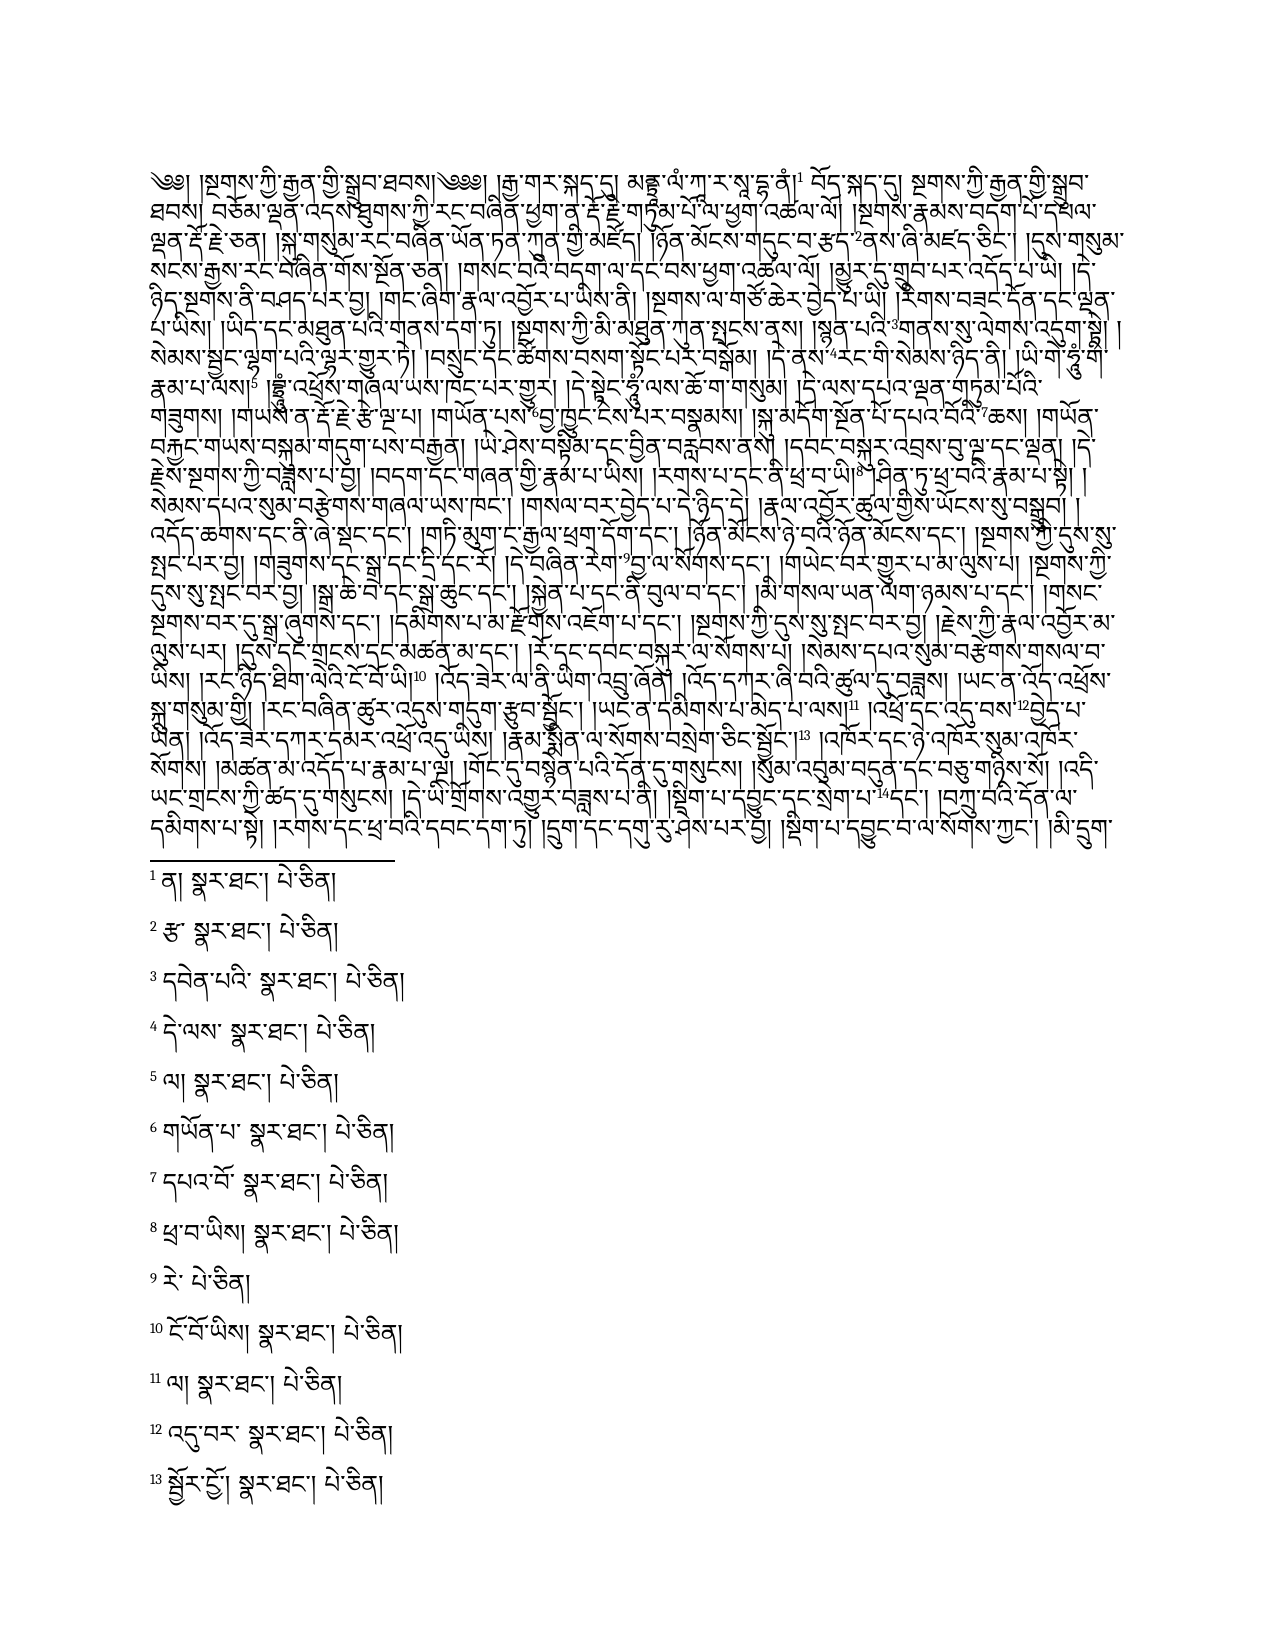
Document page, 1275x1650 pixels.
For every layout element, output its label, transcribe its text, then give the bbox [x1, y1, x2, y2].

text ༄༅། །​སྔགས་ཀྱི་རྒྱན་གྱི་སྒྲུབ་ཐབས།༄༅༅། །​རྒྱ་གར་སྐད་དུ། མནྟྲཱ་ལཾ་ཀཱ་ར་སཱ་དྷ་ནཾ། བོད་སྐད་དུ། སྔགས་ཀྱི་རྒྱན་གྱི་སྒྲུབ་ཐབས། བཅོམ་ལྡན་འདས་ཐུགས་ཀྱི་རང་བཞིན་ཕྱག་ན་རྡོ་རྗེ་གཏུམ་པོ་ལ་ཕྱག་འཚལ་ལོ། །​སྔགས་རྣམས་བདག་པོ་དཔལ་ལྡན་རྡོ་རྗེ་ཅན། །​སྐུ་གསུམ་རང་བཞིན་ཡོན་ཏན་ཀུན་གྱི་མཛོད། །​ཉོན་མོངས་གདུང་བ་རྩད་ནས་ཞི་མཛད་ཅིང་། །​དུས་གསུམ་སངས་རྒྱས་རང་བཞིན་གོས་སྔོན་ཅན། །​གསང་བའི་བདག་ལ་དང་བས་ཕྱག་འཚལ་ལོ། །​མྱུར་དུ་གྲུབ་པར་འདོད་པ་ཡི། །​དེ་ཉིད་སྔགས་ནི་བཤད་པར་བྱ། །​གང་ཞིག་རྣལ་འབྱོར་པ་ཡིས་ནི། །​སྔགས་ལ་གཙོ་ཆེར་བྱེད་པ་ཡི། །​རིགས་བཟང་དོན་དང་ལྡན་པ་ཡིས། །​ཡིད་དང་མཐུན་པའི་གནས་དག་ཏུ། །​སྔགས་ཀྱི་མི་མཐུན་ཀུན་སྤངས་ནས། །​སྙན་པའི་གནས་སུ་ལེགས་འདུག་སྟེ། །​སེམས་སྦྱང་ལྷག་པའི་ལྷར་གྱུར་ཏེ། །​བསྲུང་དང་ཚོགས་བསག་སྟོང་པར་བསྒོམ། །​དེ་ནས་རང་གི་སེམས་ཉིད་ནི། །​ཡི་གེ་ཧཱུཾ་གི་རྣམ་པ་ལས། །​བྷྲཱུཾ་འཕྲོས་གཞལ་ཡས་ཁང་པར་གྱུར། །​དེ་སྟེང་ཧཱུཾ་ལས་ཆོ་ག་གསུམ། །​དེ་ལས་དཔའ་ལྡན་གཏུམ་པོའི་གཟུགས། །​གཡས་ན་རྡོ་རྗེ་རྩེ་ལྔ་པ། །​གཡོན་པས་བྱ་ཁྱུང་ངེས་པར་བསྣམས། །​སྐུ་མདོག་སྔོན་པོ་དཔའ་བོའི་ཆས། །​གཡོན་བརྐྱང་གཡས་བསྐུམ་གདུག་པས་བརྒྱན། །​ཡེ་ཤེས་བསྟིམ་དང་བྱིན་བརླབས་ནས། །​དབང་བསྐུར་འབྲས་བུ་ལྔ་དང་ལྡན། །​དེ་རྗེས་སྔགས་ཀྱི་བཟླས་པ་བྱ། །​བདག་དང་གཞན་གྱི་རྣམ་པ་ཡིས། །​རགས་པ་དང་ནི་ཕྲ་བ་ཡི། །​ཤིན་ཏུ་ཕྲ་བའི་རྣམ་པ་སྟེ། །​སེམས་དཔའ་སུམ་བརྩེགས་གཞལ་ཡས་ཁང་། །​གསལ་བར་བྱེད་པ་དེ་ཉིད་དེ། །​རྣལ་འབྱོར་ཚུལ་གྱིས་ཡོངས་སུ་བསྒྲུབ། །​འདོད་ཆགས་དང་ནི་ཞེ་སྡང་དང་། །​གཏི་མུག་ང་རྒྱལ་ཕྲག་དོག་དང་། །​ཉོན་མོངས་ཉེ་བའི་ཉོན་མོངས་དང་། །​སྔགས་ཀྱི་དུས་སུ་སྤང་པར་བྱ། །​གཟུགས་དང་སྒྲ་དང་དྲི་དང་རོ། །​དེ་བཞིན་རེག་བྱ་ལ་སོགས་དང་། །​གཡེང་བར་གྱུར་པ་མ་ལུས་པ། །​སྔགས་ཀྱི་དུས་སུ་སྤང་བར་བྱ། །​སྒྲ་ཆེ་བ་དང་སྒྲ་ཆུང་དང་། །​སྐྱེན་པ་དང་ནི་བུལ་བ་དང་། །​མི་གསལ་ཡན་ལག་ཉམས་པ་དང་། །​གསང་སྔགས་བར་དུ་སྒྲ་ཞུགས་དང་། །​དམིགས་པ་མ་རྫོགས་འཇོག་པ་དང་། །​སྔགས་ཀྱི་དུས་སུ་སྤང་བར་བྱ། །​རྗེས་ཀྱི་རྣལ་འབྱོར་མ་ལུས་པར། །​དུས་དང་གྲངས་དང་མཚན་མ་དང་། །​རོ་དང་དབང་བསྐུར་ལ་སོགས་པ། །​སེམས་དཔའ་སུམ་བརྩེགས་གསལ་བ་ཡིས། །​རང་ཉིད་ཐིག་ལེའི་ངོ་བོ་ཡི། །​འོད་ཟེར་ལ་ནི་ཡིག་འབྲུ་ཞོན། །​འོད་དཀར་ཞི་བའི་ཚུལ་དུ་བཟླས། །​ཡང་ན་འོད་འཕྲོས་སྐུ་གསུམ་གྱི། །​རང་བཞིན་ཚུར་འདུས་གདུག་རྩུབ་སྦྱོང་། །​ཡང་ན་དམིགས་པ་མེད་པ་ལས། །​འཕྲོ་དང་འདུ་བས་བྱེད་པ་ཡིན། །​འོད་ཟེར་དཀར་དམར་འཕྲོ་འདུ་ཡིས། །​རྣམ་སྨིན་ལ་སོགས་བསྲེག་ཅིང་སྦྱོང་། །​འཁོར་དང་ཉེ་འཁོར་སུམ་འཁོར་སོགས། །​མཚན་མ་འདོད་པ་རྣམ་པ་ལྔ། །​གོང་དུ་བསྙེན་པའི་དོན་དུ་གསུངས། །​སུམ་འབུམ་བདུན་དང་བཅུ་གཉིས་སོ། །​འདི་ཡང་གྲངས་ཀྱི་ཚད་དུ་གསུངས། །​དེ་ཡི་གྲོགས་འགྱུར་བཟླས་པ་ནི། །​སྡིག་པ་དབྱུང་དང་སྲེག་པ་དང་། །​བཀྲུ་བའི་དོན་ལ་དམིགས་པ་སྟེ། །​རགས་དང་ཕྲ་བའི་དབང་དག་ཏུ། །​དྲུག་དང་དགུ་རུ་ཤེས་པར་བྱ། །​སྡིག་པ་དབྱུང་བ་ལ་སོགས་ཀྱང་། །​མི་དྲུག་གཟུགས་དང་དེ་བཞིན་དུ། །​ཡིག་གཟུགས་དང་ནི་འོད་ཀྱི་གཟུགས། །​དེ་དག་དབྱུང་གཏོར་བསྲེག་ཅིང་བཀྲུ། །​དམིགས་པ་གསར་རྙིང་བྱེ་བྲག་གིས། །​མགལ་མེ་ཕྲེང་བ་ཉི་མའོ། །​སྔགས་ཀྱི་དངོས་གྲུབ་འདོད་དུས་སུ། །​ཚོགས་དང་གཏོར་མ་སཱཙྪ་དང་། །​ཀློག་འདོན་དགེ་བ་སྐྱོང་ལ་སོགས། །​འདི་ཡང་གྲོགས་སུ་འགྲོ་བ་ཡིན། །​རྗེས་ཀྱི་རྣལ་འབྱོར་ཚུལ་དང་ལྡན། །​བསྙེན་སྒྲུབ་ཆེན་པོ་ལ་སོགས་པས། །​ཡོངས་སུ་བསྒྲུབ་པས་དངོས་གྲུབ་འབྱུང་། །​སྐུ་གསུམ་ངོ་བོའི་ཚུལ་ལ་ནི། །​འོད་སྒྲ་སྐུ་དང་འགུལ་དང་ལྡེབ། །​ཁོལ་དང་གང་དམིགས་དེ་དབང་འགྱུར། །​འདི་ཡང་སྒྲུབ་ངའི་རྟགས་སུ་གསུངས། །​གོས་སྔོན་ལུས་ལ་གནས་པ་དང་། །​དུང་འབུད་པ་དང་ཆོས་རྣམས་སྟོན། །​སྟོང་གསུམ་མ་ལུས་མཐོང་བ་དང་། །​དབང་བསྐུར་ཁྲག་སོགས་ལུས་ལས་འཐོན། །​མེ་ཏོག་སྔོན་པོ་ཉི་ཟླ་ཤར། །​རྨི་ལམ་དག་ཏུ་བྱུང་བ་ན། །​འདི་ཡང་གྲུབ་པའི་རྟགས་སུ་གསུངས། །​དེ་དག་བཟླས་པའི་སྔགས་གསུངས་པ། །​ཨོཾ་ན་མོ་ནཱི་ལཱམྦ་ར་དྷ་ར་བཛྲ་པཱ་ཎི་ཧཱུཾ་ཕཊ། ཨོཾ་རཱ་ཛ་མ་ཧཱ་ག་རུ་ཌ་ཧཱུཾ་ཧཱུཾ་ཧཱུཾ། བཟླས་ལུགས་མན་ངག་ཤེས་པར་བྱའོ། །​མིག་གི་མངོན་ཤེས་བསྒྲུབ་པ་ནི། །​སྐུ་གསུང་ཐུགས་ཀྱི་རྣམ་པ་ལ། །​ཡེ་ཤེས་འཕྲོ་འདུས་བྱིན་རླབས་སྡུད། །​བསྙེན་པ་སྐྱོལ་བས་དེ་བཞིན་བྱ། །​རྣ་བ་དང་ནི་དབང་པོ་གཞན། །​གོང་མ་དེ་བཞིན་སྦྱོར་ཤེས་བྱའོ། །​གང་ཞིག་ཕྲིན་ལས་རྣམ་བཞི་ལས། །​དང་པོ་ཞི་བ་གསུངས་པ་ནི། །​ཁ་དོག་དཀར་པོ་འཕྲོ་འདུ་ཡིས། །​རང་གི་སྡིག་དང་བག་ཆགས་དང་། །​གཞན་གྱི་གདུག་རྩུབ་ཞི་བར་བྱེད། །​ཚེ་རིང་རིགས་རྒྱུད་ལོངས་སྤྱོད་རྣམས། །​རྒྱས་པར་འདོད་པ་འོད་ཟེར་སེར། །​བདེ་གཤེགས་འོད་བསྐུལ་རང་ལུས་ཀྱི། །​རང་བཞིན་ཚེ་རྣམས་རྒྱས་པར་བྱེད། །​དཀར་དམར་ཁུ་པའི་འཕྲོ་འདུ་ཡིས། །​འཇིག་རྟེན་རིགས་རྒྱུད་རྒྱས་པར་བྱེད། །​ནོར་དང་རྫས་ནི་རྒྱས་འདོད་པས། །​རིན་ཆེན་བཅུད་ཀྱི་ཚུལ་དུ་བསྒྲུབ། །​ཁ་དོག་དམར་པོ་སྦྱར་བ་ཡིས། །​དམིགས་པ་མ་ལུས་དབང་དུ་སྡུད། །​ཚར་གཅད་དུས་ཀྱི་སྦྱོར་བ་ནི། །​འཁོར་ལོ་འོད་ཟེར་སྐུར་གྱུར་ཏེ། །​དགུག་ཅིང་ཐོ་བ་ལ་སོགས་པས། །​དྲག་པོའི་མཚོན་ཆ་ཐོག་ཕབ་པས། །​སྤྱི་བོ་གཙུག་གནས་རྣམས་སུ་ནི། །​ཕུང་པོ་གཞིག་པའི་སྦྱོར་བ་བྱ། །​ས་བོན་འཇོམས་དང་འབྱེད་བྱེད་པས། །​འགྲུབ་པར་འགྱུར་བར་གསུངས་པ་ཡིན། །​དེ་ལ་སོགས་པའི་སྦྱོར་བ་རྣམས། །​མཁས་པ་ཡིས་ནི་ཤེས་པར་བྱ། །​དེ་རྣམས་སྔགས་ཀྱི་མཐའ་ལ་ནི། །​ནད་དང་སྡུག་བསྔལ་ཐམས་ཅད་ལས། །​ཐར་བར་གྱུར་ཅིག་ཧཱུཾ་ཕཊ་སྭཱཧཱ། །​ཞེས་པ་སྒྲུབ་པའི་སྙིང་པོར་གསུངས། །​འདི་ནི་ཀུན་གྱི་མན་ངག་གོ། །​མཁས་པ་ཚིག་ལ་མི་ལྟོས་པར། །​གཟུ་ལུམས་ལ་གཞལ་གང་ཟག་གིས། །​བསྐལ་པར་བསྒྲུབས་ཀྱང་འབྲས་བུ་མེད། །​དེ་བས་མཁས་པ་རབ་ཏུ་གཅེས། །​འདི་བརྩམས་པ་ཡི་དགེ་བ་ཡིས། །​རིགས་དང་ཕྲ་བའི་རྟོག་པ་དང་། །​ནད་ཀྱི་ཟུག་རྔུ་ཞི་བ་དང་། །​སྔགས་ཀྱིས་ཉོན་མོངས་ཀུན་སྤངས་ནས། །​གོས་སྔོན་དངོས་གྲུབ་ཐོབ་པར་ཤོག །​སྔགས་ཀྱི་རྒྱན་ནཱ་གཱརྫུ་ནས་མཛད་པ་རྫོགས་སོ། །​ [150, 169, 1125, 843]
